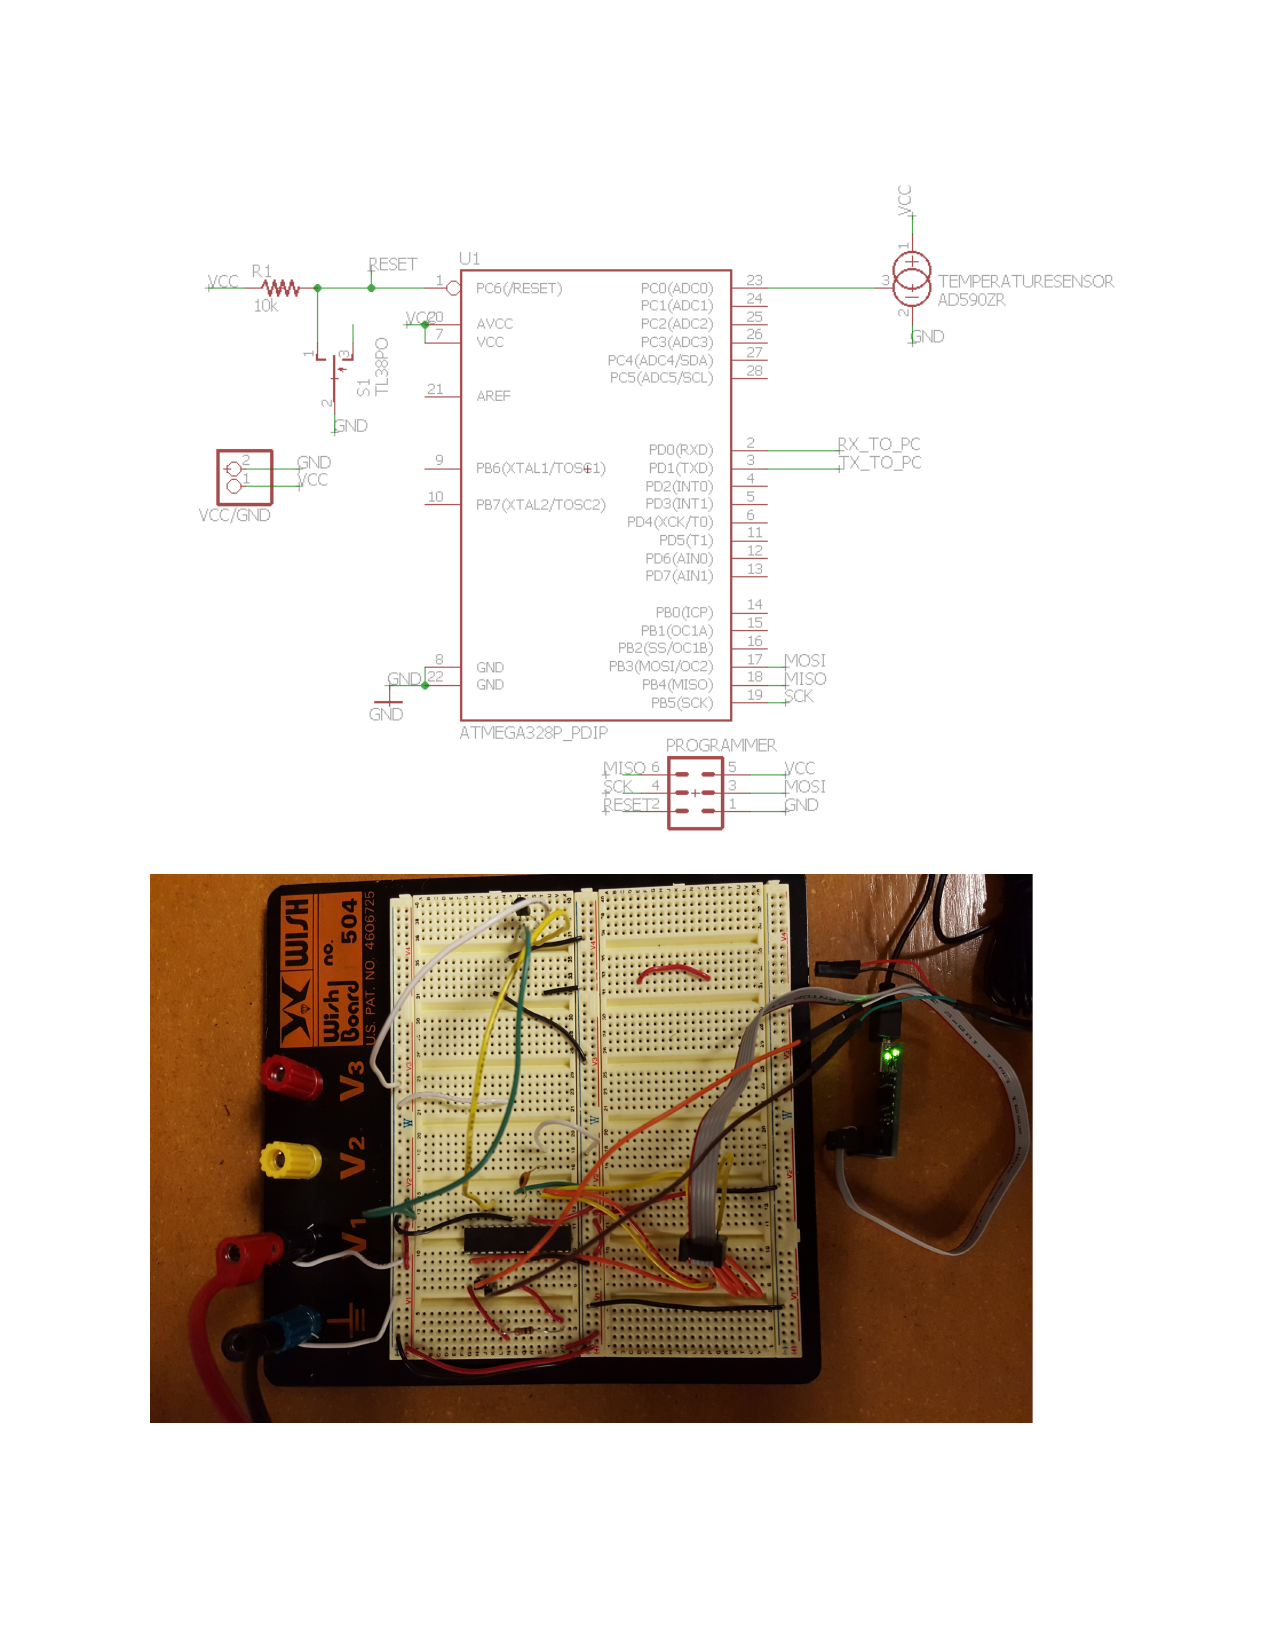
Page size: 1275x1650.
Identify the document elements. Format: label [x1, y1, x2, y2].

picture [150, 150, 1125, 850]
picture [150, 874, 1033, 1423]
